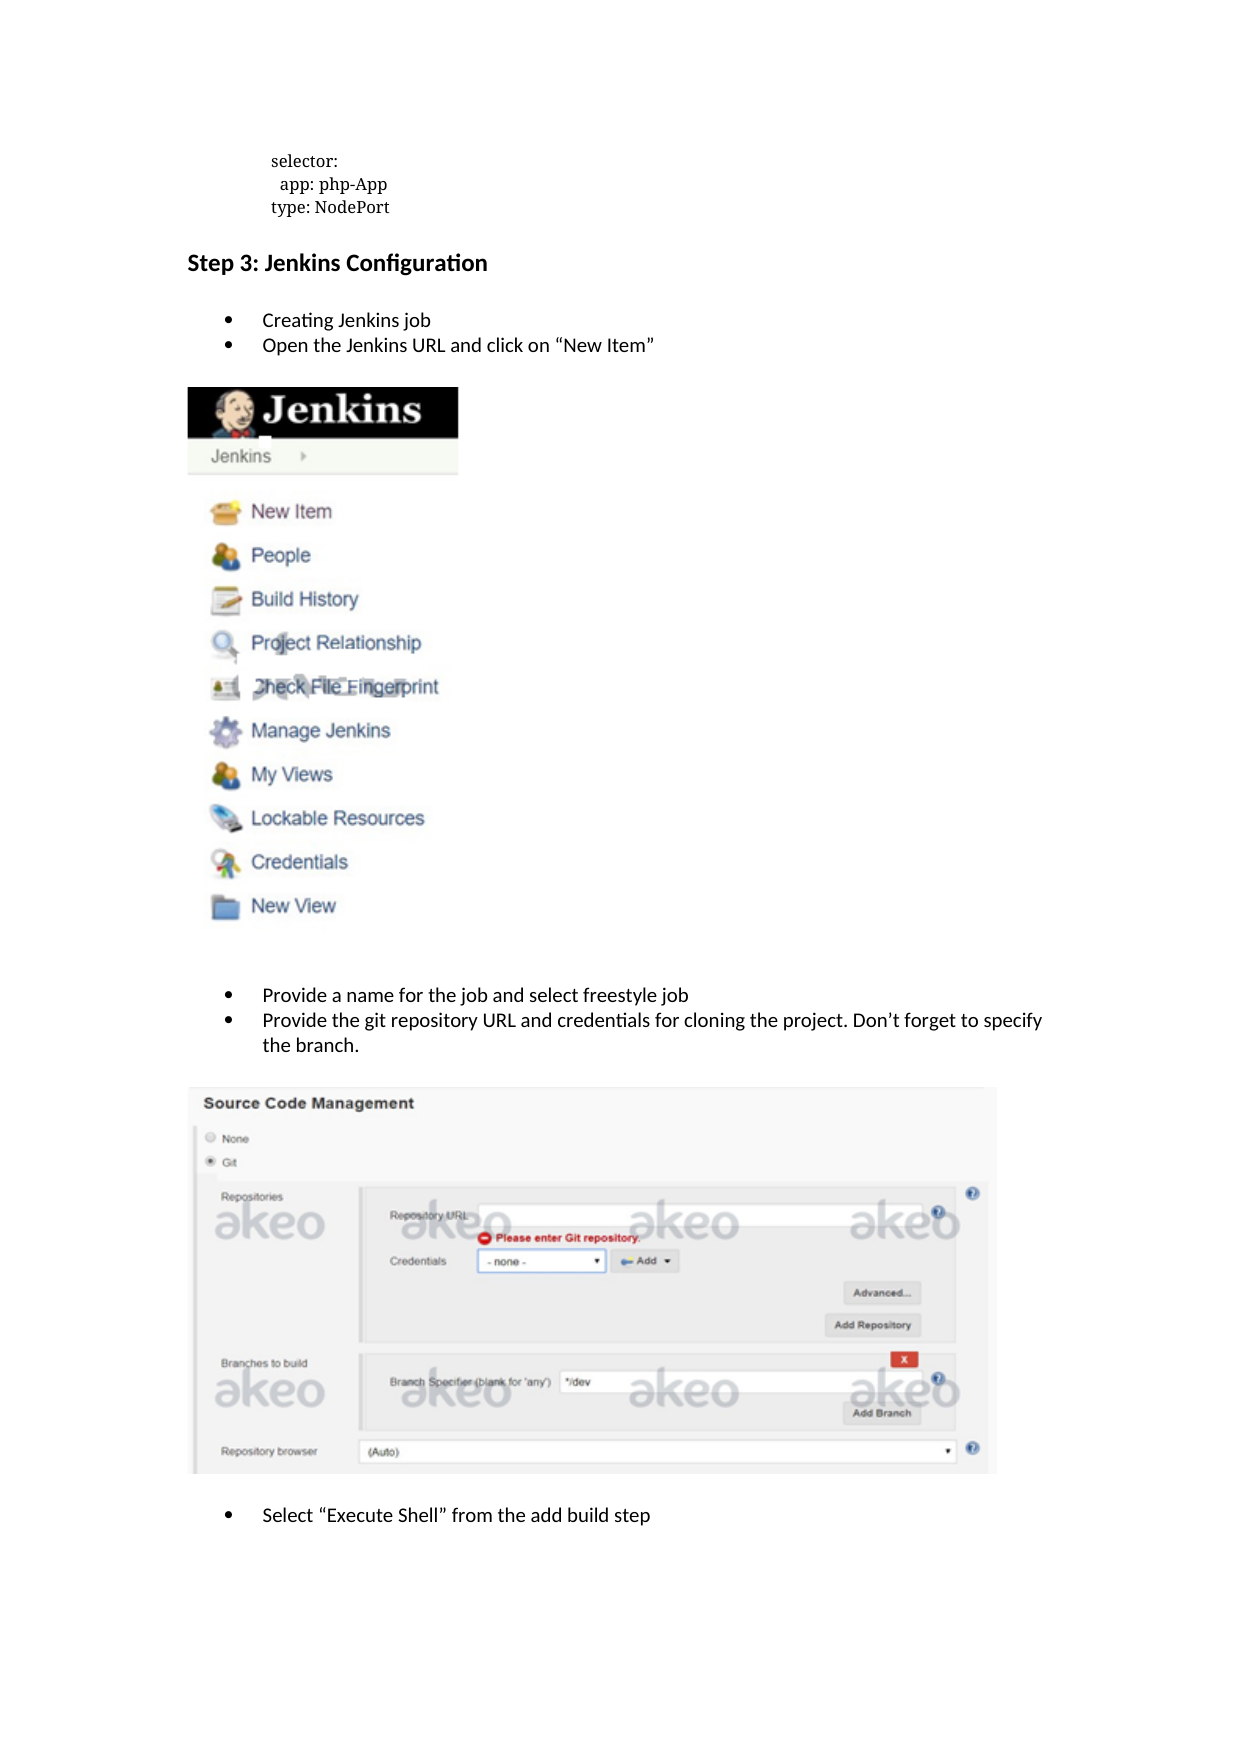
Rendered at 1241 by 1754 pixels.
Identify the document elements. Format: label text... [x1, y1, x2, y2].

text app: php-App [262, 173, 1053, 195]
list Select “Execute Shell” from the add build step [225, 1502, 1053, 1528]
text type: NodePort [262, 195, 1053, 218]
list Provide a name for the job and select freestyle job [225, 982, 1053, 1007]
picture [187, 1087, 997, 1474]
text selector: [262, 150, 1053, 173]
text Step 3: Jenkins Configuration [187, 247, 1053, 278]
list Provide the git repository URL and credentials for cloning the project. Don’t forget to specify the branch. [225, 1007, 1053, 1058]
list Creating Jenkins job [225, 307, 1053, 332]
list Open the Jenkins URL and click on “New Item” [225, 332, 1053, 358]
picture [187, 387, 460, 953]
